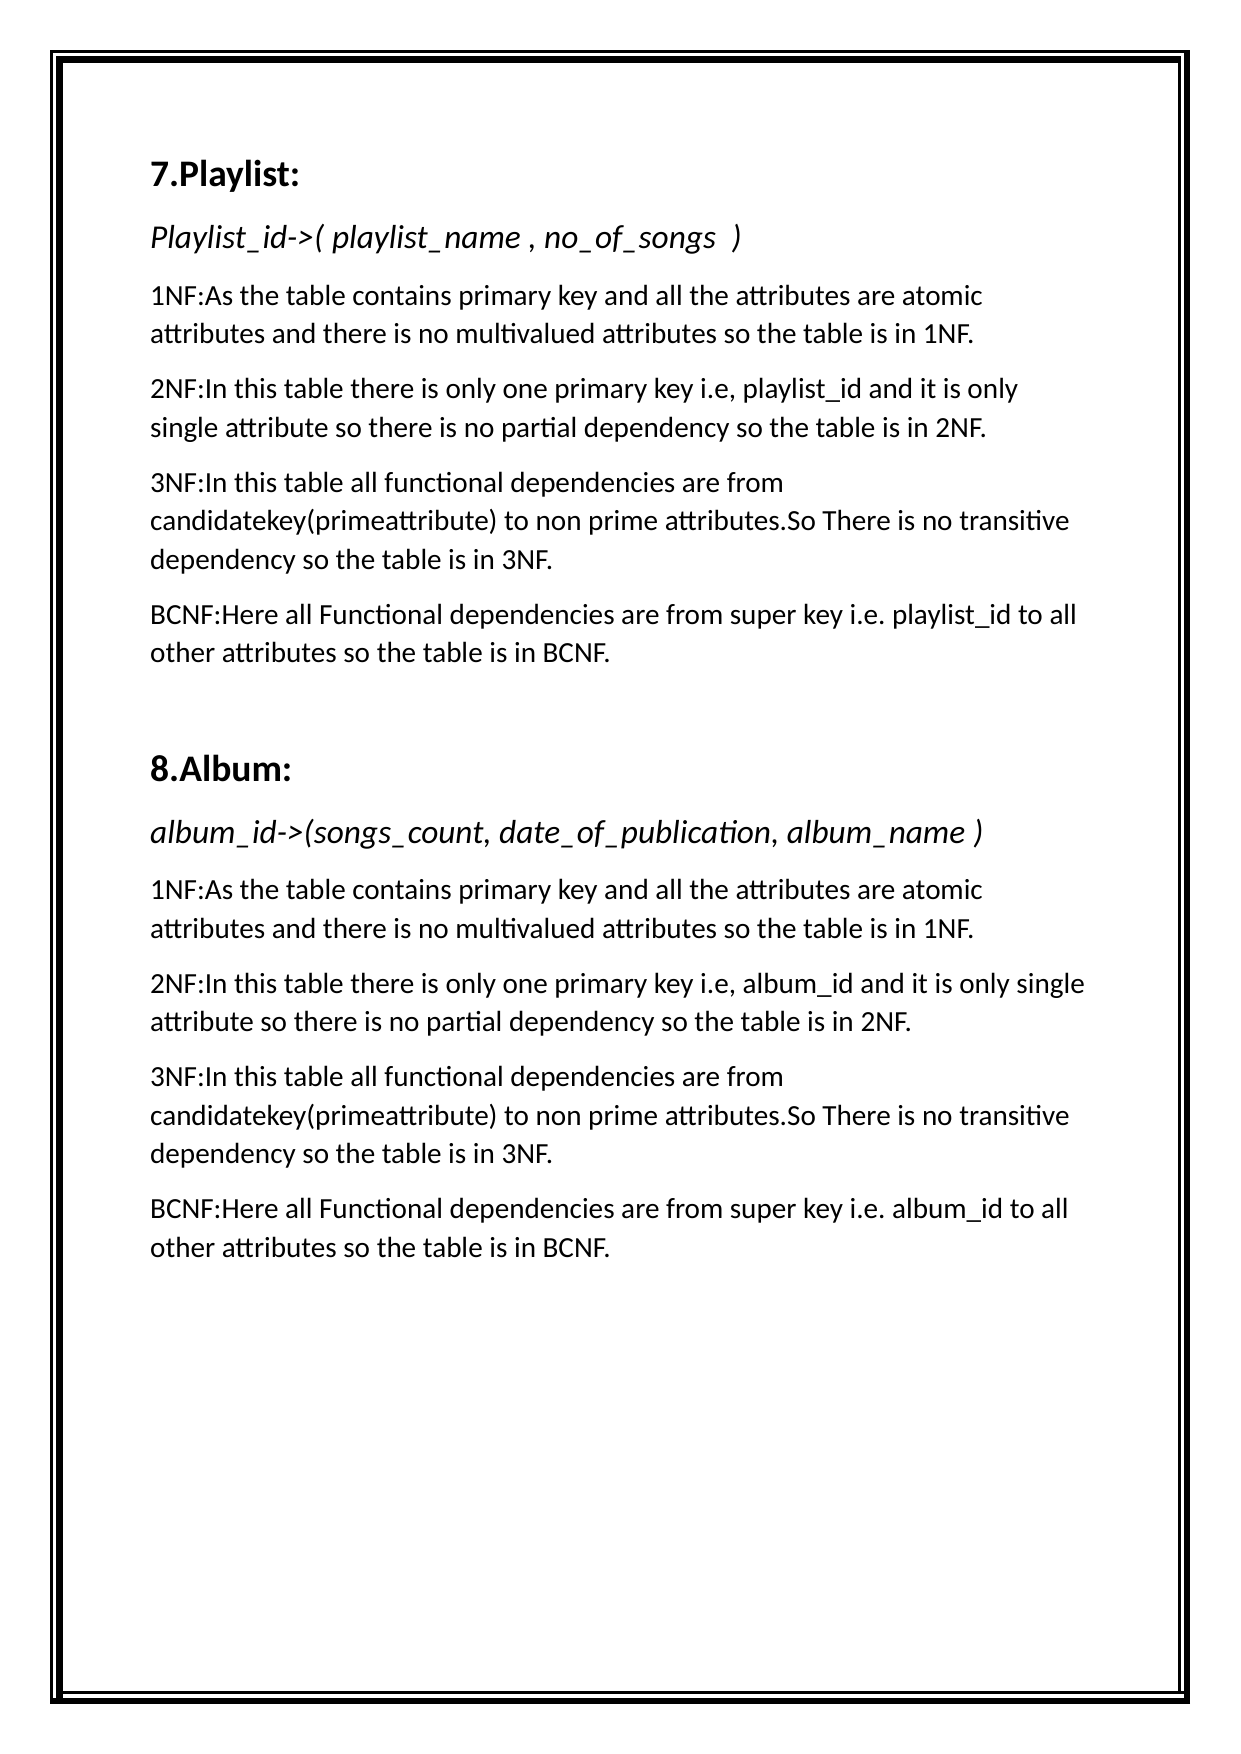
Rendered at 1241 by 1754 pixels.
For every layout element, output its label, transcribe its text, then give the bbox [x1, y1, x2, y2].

text BCNF:Here all Functional dependencies are from super key i.e. playlist_id to all other attributes so the table is in BCNF. [150, 596, 1090, 670]
text 3NF:In this table all functional dependencies are from candidatekey(primeattribute) to non prime attributes.So There is no transitive dependency so the table is in 3NF. [150, 1058, 1090, 1171]
text 1NF:As the table contains primary key and all the attributes are atomic attributes and there is no multivalued attributes so the table is in 1NF. [150, 871, 1090, 945]
text album_id->(songs_count, date_of_publication, album_name ) [150, 811, 1090, 851]
text 7.Playlist: [150, 150, 1090, 196]
text BCNF:Here all Functional dependencies are from super key i.e. album_id to all other attributes so the table is in BCNF. [150, 1190, 1090, 1264]
text 8.Album: [150, 744, 1090, 790]
text 2NF:In this table there is only one primary key i.e, album_id and it is only single attribute so there is no partial dependency so the table is in 2NF. [150, 965, 1090, 1039]
text 3NF:In this table all functional dependencies are from candidatekey(primeattribute) to non prime attributes.So There is no transitive dependency so the table is in 3NF. [150, 464, 1090, 576]
text Playlist_id->( playlist_name , no_of_songs ) [150, 216, 1090, 257]
text 1NF:As the table contains primary key and all the attributes are atomic attributes and there is no multivalued attributes so the table is in 1NF. [150, 277, 1090, 351]
text 2NF:In this table there is only one primary key i.e, playlist_id and it is only single attribute so there is no partial dependency so the table is in 2NF. [150, 370, 1090, 444]
